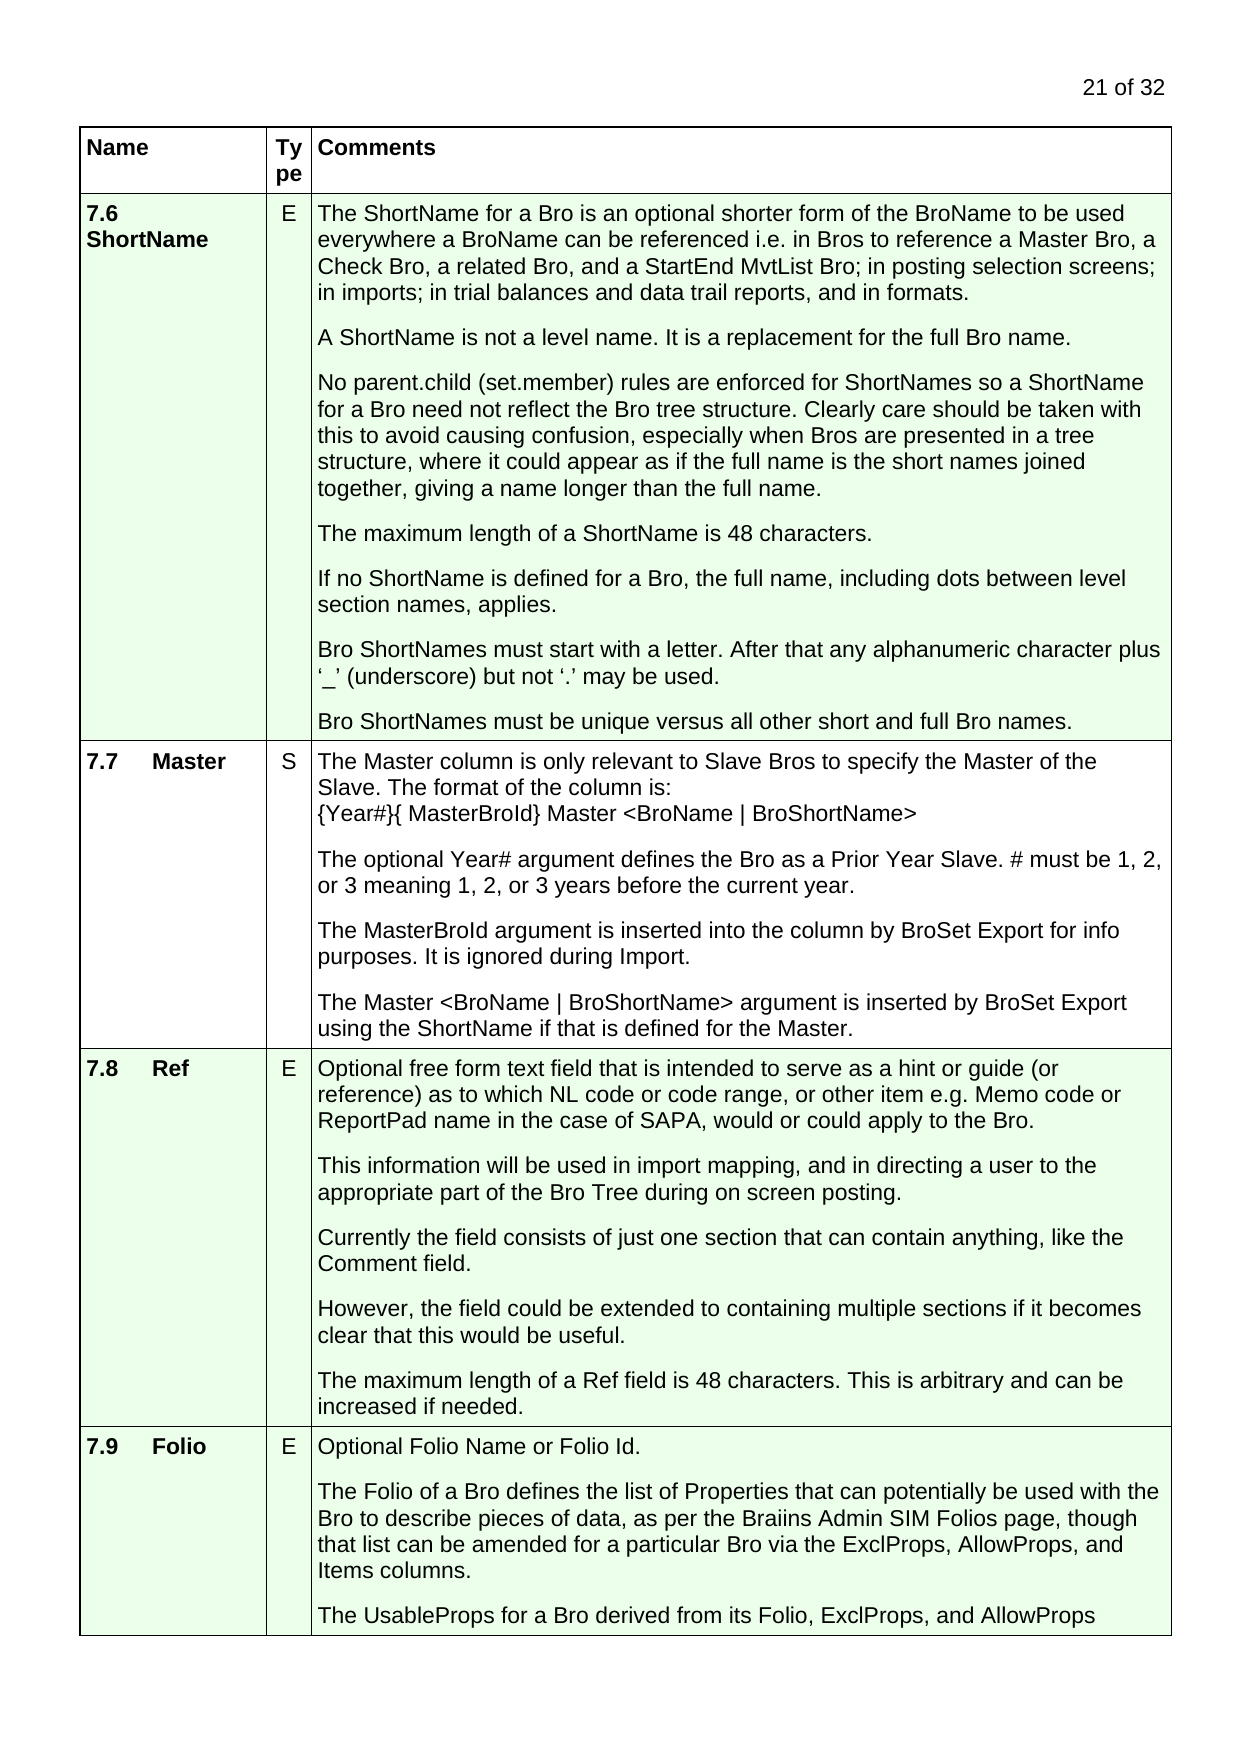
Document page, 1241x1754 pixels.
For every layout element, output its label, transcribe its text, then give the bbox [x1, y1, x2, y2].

table_cell The Master column is only relevant to Slave Bros to specify the Master of the Slave. The format of the column is: {Year#}{ MasterBroId} Master <BroName | BroShortName> The optional Year# argument defines the Bro as a Prior Year Slave. # must be 1, 2, or 3 meaning 1, 2, or 3 years before the current year. The MasterBroId argument is inserted into the column by BroSet Export for info purposes. It is ignored during Import. The Master <BroName | BroShortName> argument is inserted by BroSet Export using the ShortName if that is defined for the Master. [312, 741, 1171, 1047]
table_cell Folio [81, 1427, 266, 1635]
table_header Type [267, 128, 311, 193]
table_header Comments [312, 128, 1171, 193]
table_cell E [267, 1427, 311, 1635]
table_cell Ref [81, 1049, 266, 1426]
table_cell S [267, 741, 311, 1047]
table_cell Master [81, 741, 266, 1047]
table_cell Optional free form text field that is intended to serve as a hint or guide (or reference) as to which NL code or code range, or other item e.g. Memo code or ReportPad name in the case of SAPA, would or could apply to the Bro. This information will be used in import mapping, and in directing a user to the appropriate part of the Bro Tree during on screen posting. Currently the field consists of just one section that can contain anything, like the Comment field. However, the field could be extended to containing multiple sections if it becomes clear that this would be useful. The maximum length of a Ref field is 48 characters. This is arbitrary and can be increased if needed. [312, 1049, 1171, 1426]
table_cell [312, 1427, 1171, 1635]
table_header Name [81, 128, 266, 193]
table_cell The ShortName for a Bro is an optional shorter form of the BroName to be used everywhere a BroName can be referenced i.e. in Bros to reference a Master Bro, a Check Bro, a related Bro, and a StartEnd MvtList Bro; in posting selection screens; in imports; in trial balances and data trail reports, and in formats. A ShortName is not a level name. It is a replacement for the full Bro name. No parent.child (set.member) rules are enforced for ShortNames so a ShortName for a Bro need not reflect the Bro tree structure. Clearly care should be taken with this to avoid causing confusion, especially when Bros are presented in a tree structure, where it could appear as if the full name is the short names joined together, giving a name longer than the full name. The maximum length of a ShortName is 48 characters. If no ShortName is defined for a Bro, the full name, including dots between level section names, applies. Bro ShortNames must start with a letter. After that any alphanumeric character plus ‘_’ (underscore) but not ‘.’ may be used. Bro ShortNames must be unique versus all other short and full Bro names. [312, 194, 1171, 740]
table_cell E [267, 194, 311, 740]
table_cell ShortName [81, 194, 266, 740]
table_cell E [267, 1049, 311, 1426]
